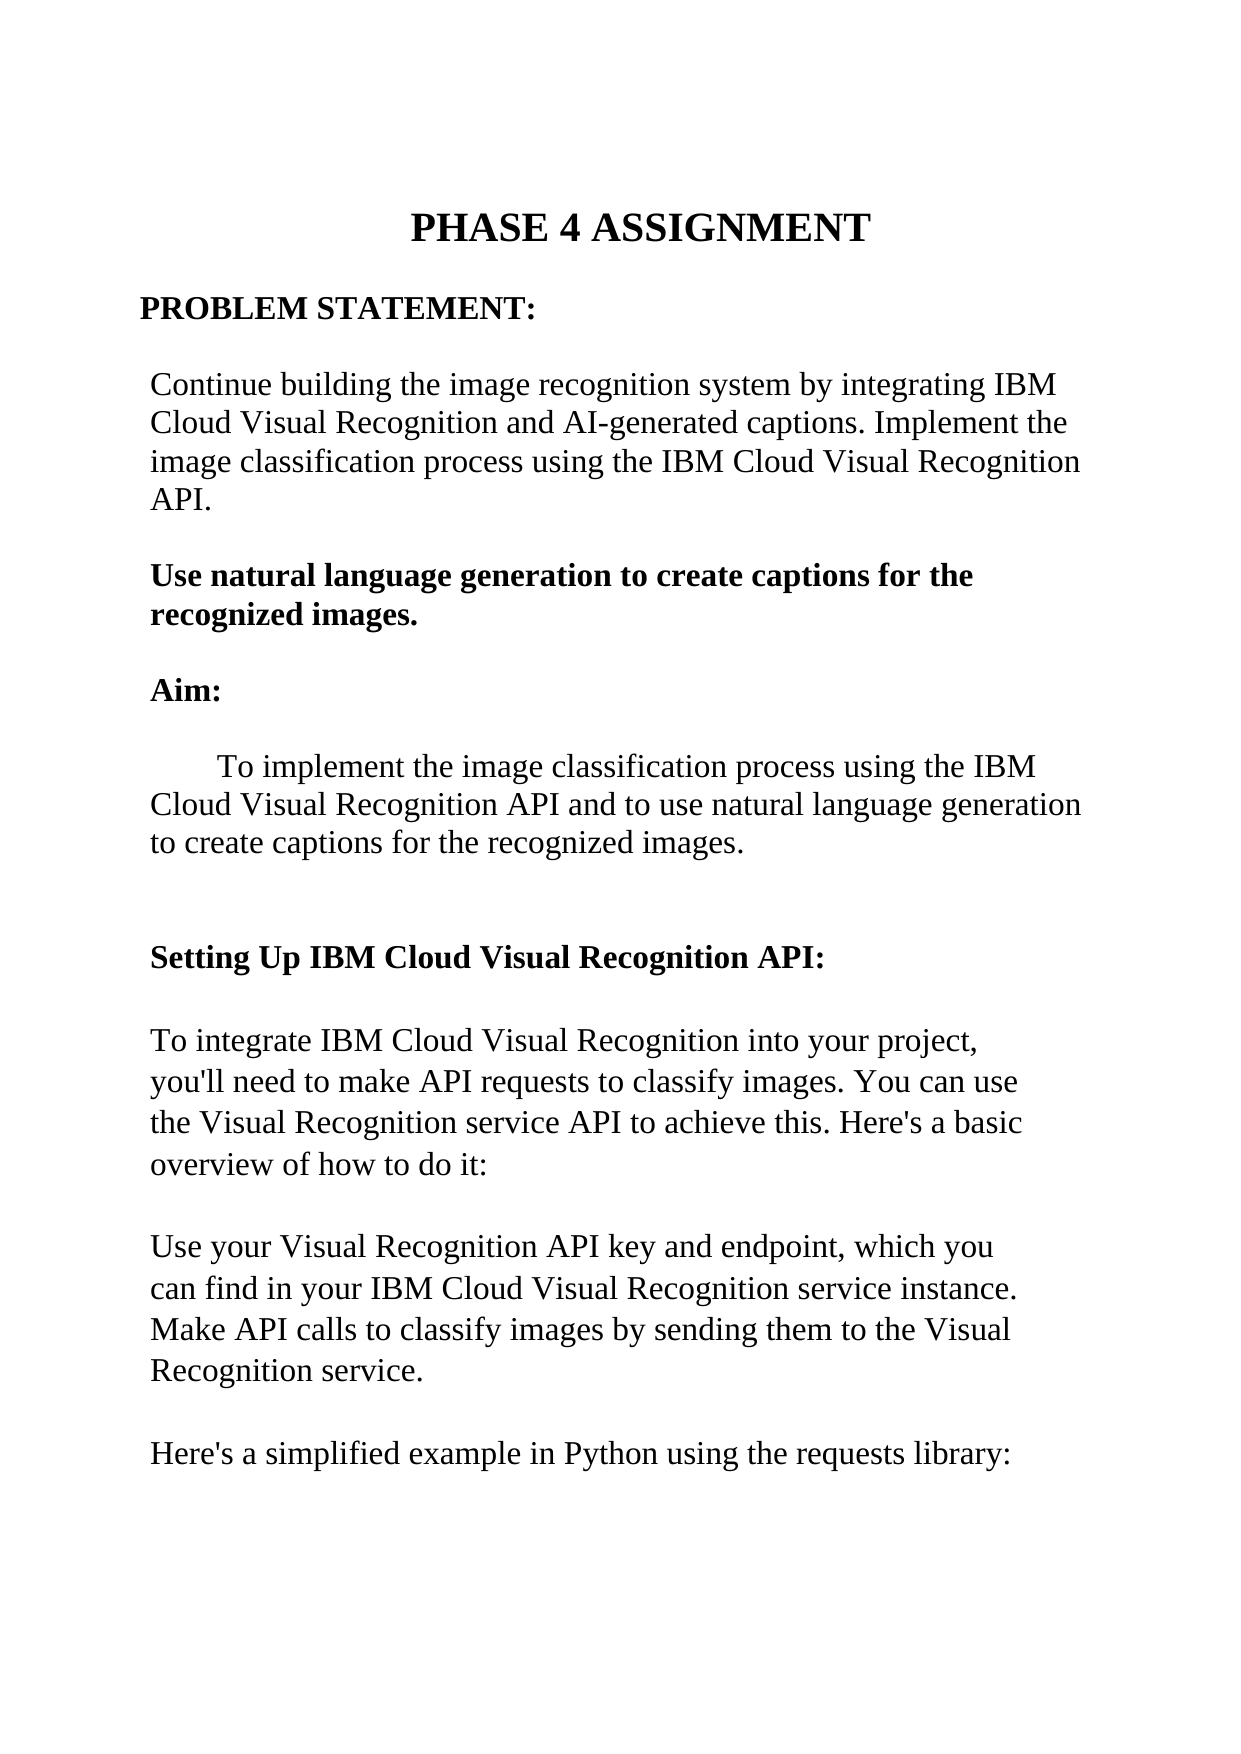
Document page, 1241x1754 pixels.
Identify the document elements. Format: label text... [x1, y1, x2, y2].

text Setting Up IBM Cloud Visual Recognition API: [150, 937, 1039, 976]
text To implement the image classification process using the IBM Cloud Visual Recognition API and to use natural language generation to create captions for the recognized images. [150, 746, 1098, 861]
text PROBLEM STATEMENT: [139, 288, 1098, 326]
text PHASE 4 ASSIGNMENT [139, 202, 1098, 250]
text Continue building the image recognition system by integrating IBM Cloud Visual Recognition and AI-generated captions. Implement the image classification process using the IBM Cloud Visual Recognition API. [150, 364, 1098, 518]
text Use your Visual Recognition API key and endpoint, which you can find in your IBM Cloud Visual Recognition service instance. [150, 1227, 1039, 1306]
text Here's a simplified example in Python using the requests library: [150, 1433, 1039, 1472]
text Make API calls to classify images by sending them to the Visual Recognition service. [150, 1309, 1039, 1389]
text To integrate IBM Cloud Visual Recognition into your project, you'll need to make API requests to classify images. You can use the Visual Recognition service API to achieve this. Here's a basic overview of how to do it: [150, 1020, 1039, 1182]
text Use natural language generation to create captions for the recognized images. [150, 555, 1098, 632]
text Aim: [150, 670, 1098, 708]
